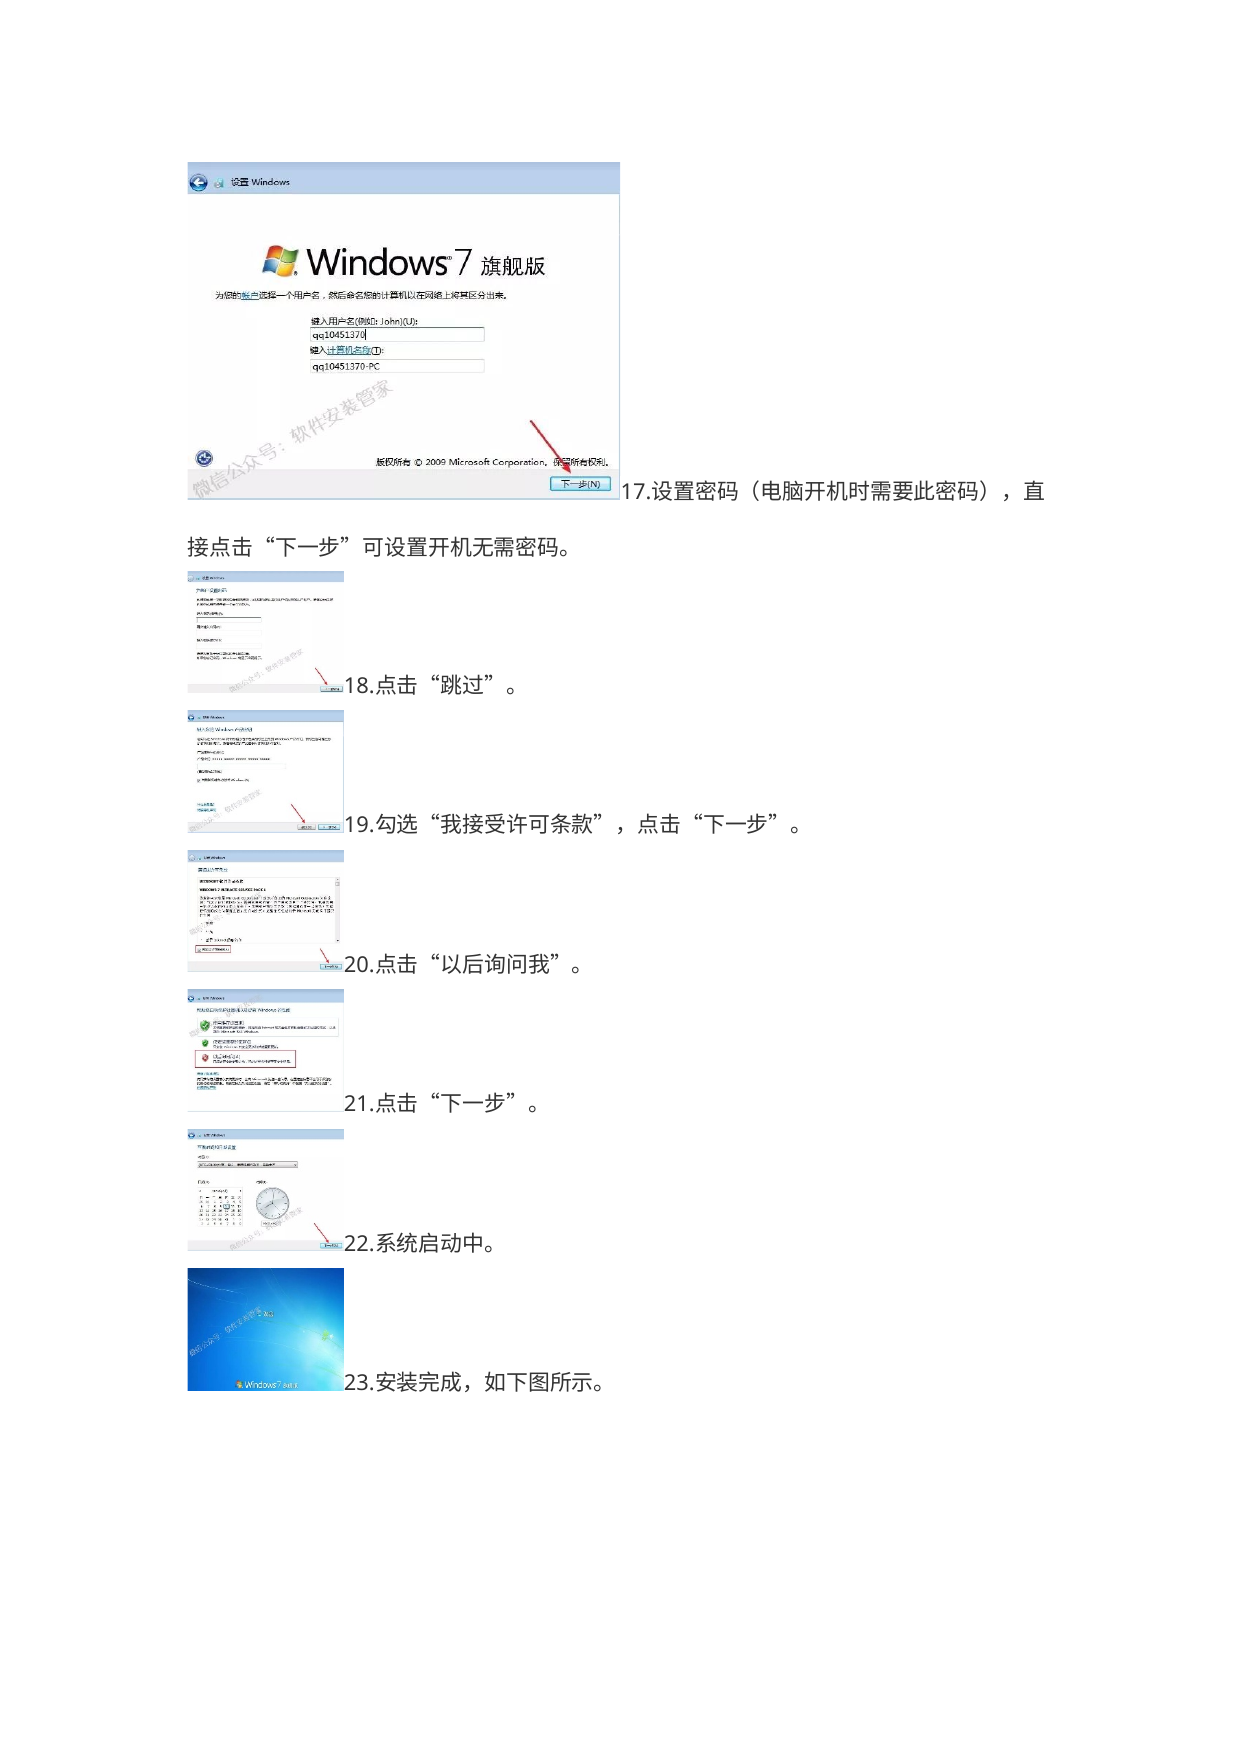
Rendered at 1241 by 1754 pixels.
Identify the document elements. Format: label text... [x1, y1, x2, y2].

picture [187, 989, 344, 1112]
text 21.点击“下一步”。 [187, 989, 1053, 1119]
picture [187, 162, 621, 500]
picture [187, 710, 344, 833]
text 19.勾选“我接受许可条款”，点击“下一步”。 [187, 711, 1053, 841]
text 23.安装完成，如下图所示。 [187, 1268, 1053, 1398]
picture [187, 1129, 344, 1251]
picture [187, 1268, 344, 1391]
text 20.点击“以后询问我”。 [187, 850, 1053, 980]
picture [187, 571, 344, 693]
picture [187, 850, 344, 972]
text 22.系统启动中。 [187, 1129, 1053, 1259]
text 18.点击“跳过”。 [187, 571, 1053, 701]
